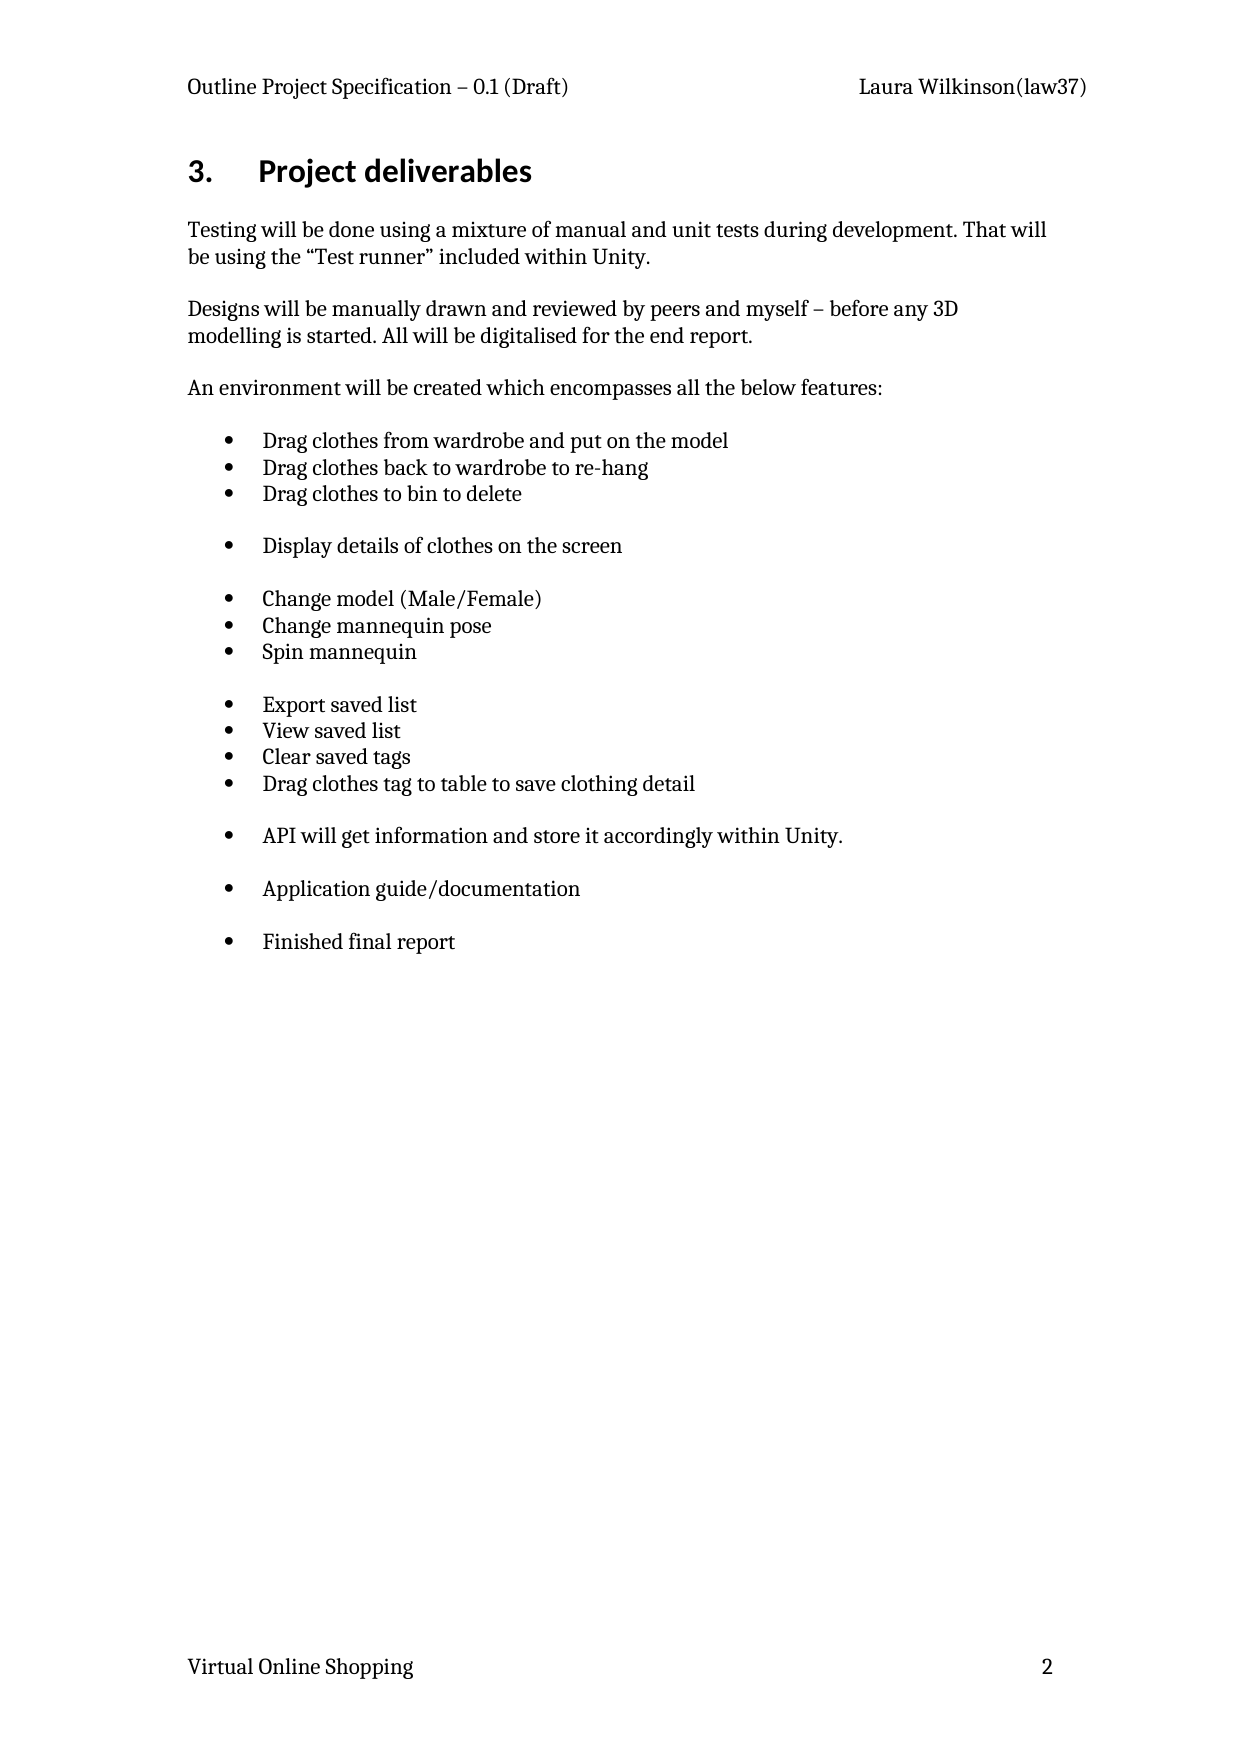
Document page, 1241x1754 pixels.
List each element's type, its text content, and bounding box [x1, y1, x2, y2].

list Display details of clothes on the screen [225, 533, 1053, 560]
list Drag clothes from wardrobe and put on the model [225, 428, 1053, 454]
list Application guide/documentation [225, 876, 1053, 902]
subtitle Project deliverables [187, 150, 1053, 191]
text Designs will be manually drawn and reviewed by peers and myself – before any 3D modelling is started. All will be digitalised for the end report. [187, 296, 1053, 349]
list API will get information and store it accordingly within Unity. [225, 823, 1053, 849]
list Change model (Male/Female) [225, 586, 1053, 612]
list Drag clothes tag to table to save clothing detail [225, 771, 1053, 797]
list Spin mannequin [225, 639, 1053, 665]
list Drag clothes back to wardrobe to re-hang [225, 454, 1053, 481]
list Change mannequin pose [225, 612, 1053, 639]
list Finished final report [225, 929, 1053, 955]
list Clear saved tags [225, 744, 1053, 771]
list Drag clothes to bin to delete [225, 481, 1053, 507]
text Testing will be done using a mixture of manual and unit tests during development. That will be using the “Test runner” included within Unity. [187, 217, 1053, 270]
list Export saved list [225, 691, 1053, 718]
text An environment will be created which encompasses all the below features: [187, 375, 1053, 402]
list View saved list [225, 718, 1053, 744]
